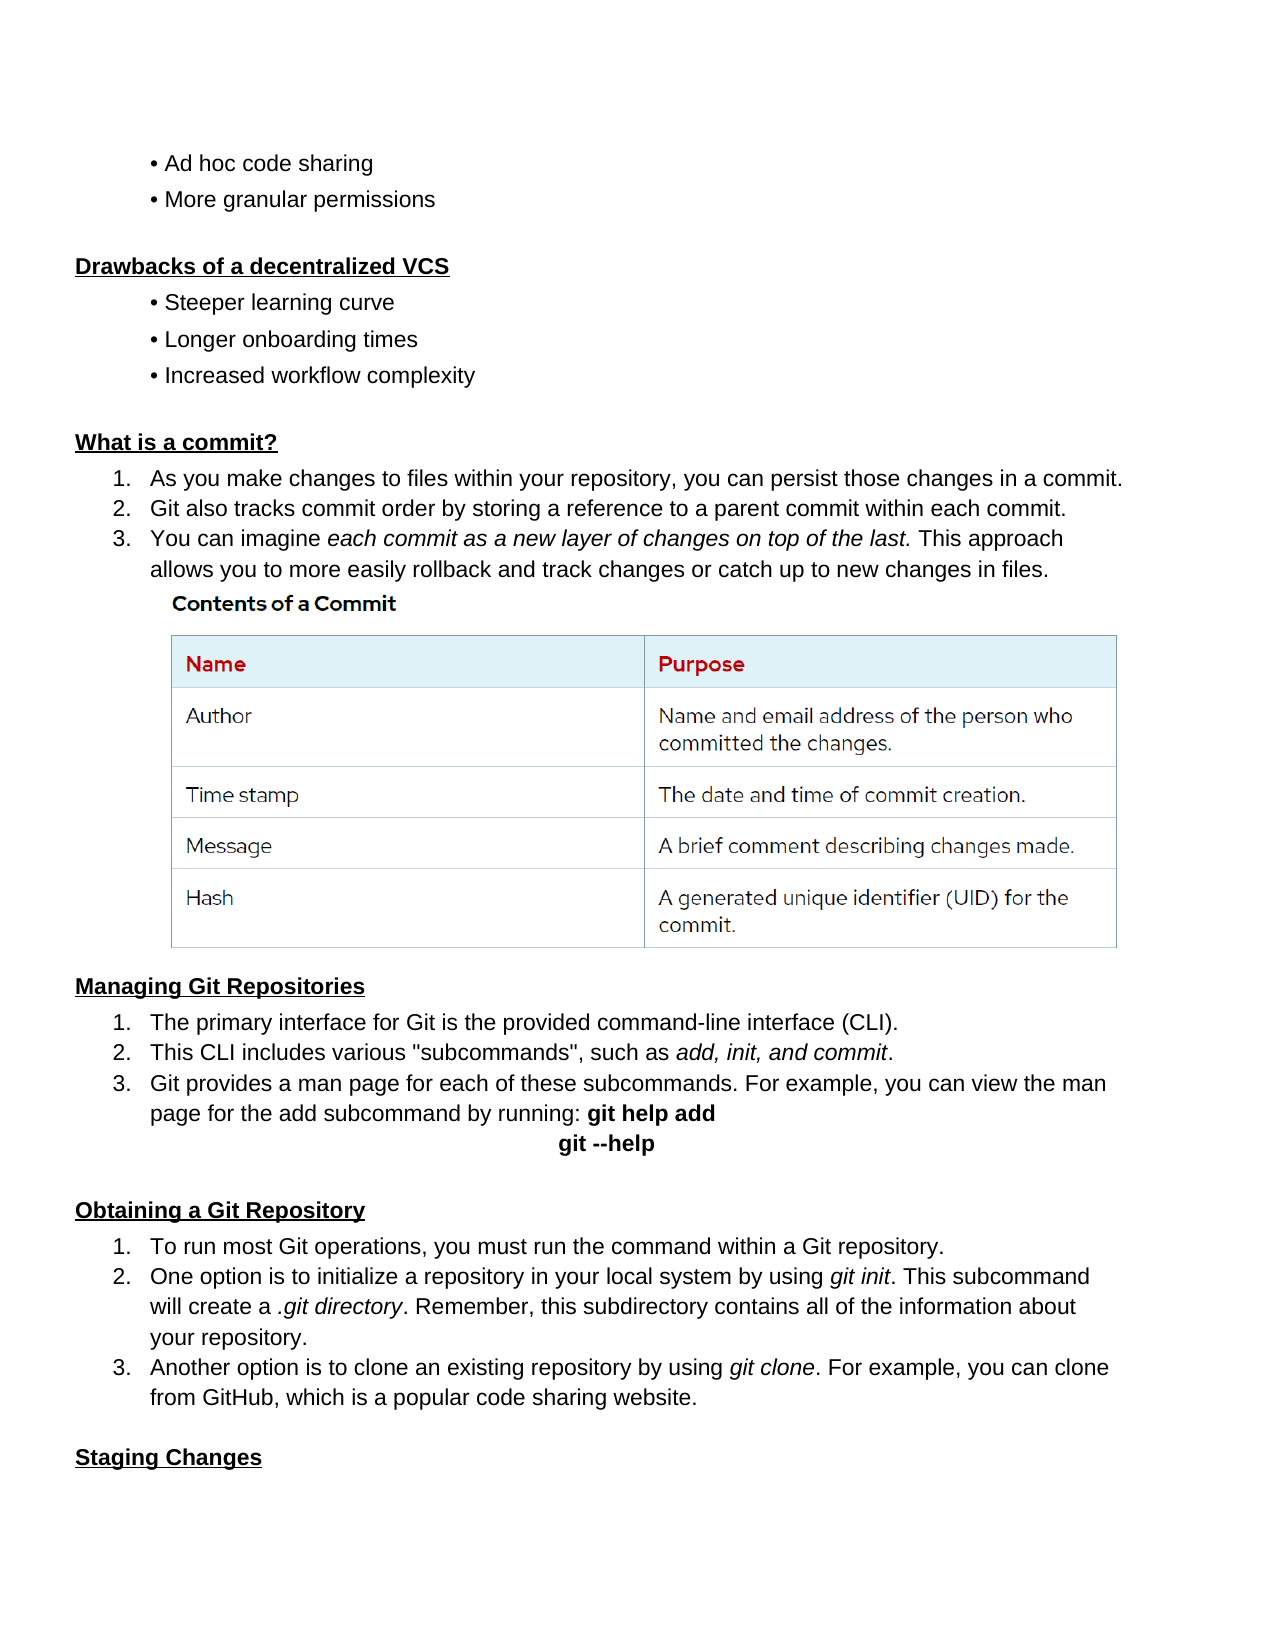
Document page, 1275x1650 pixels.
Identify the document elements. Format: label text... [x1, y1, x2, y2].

text Drawbacks of a decentralized VCS [75, 253, 1125, 279]
picture [150, 585, 1125, 963]
text git --help [150, 1130, 1125, 1156]
list Git provides a man page for each of these subcommands. For example, you can view the man page for the add subcommand by running: git help add [112, 1069, 1125, 1126]
list You can imagine each commit as a new layer of changes on top of the last. This approach allows you to more easily rollback and track changes or catch up to new changes in files. [112, 525, 1125, 582]
text • More granular permissions [150, 186, 1125, 213]
list Another option is to clone an existing repository by using git clone. For example, you can clone from GitHub, which is a popular code sharing website. [112, 1354, 1125, 1410]
list One option is to initialize a repository in your local system by using git init. This subcommand will create a .git directory. Remember, this subdirectory contains all of the information about your repository. [112, 1263, 1125, 1350]
text • Steeper learning curve [150, 289, 1125, 316]
text Managing Git Repositories [75, 973, 1125, 999]
list The primary interface for Git is the provided command-line interface (CLI). [112, 1009, 1125, 1036]
list Git also tracks commit order by storing a reference to a parent commit within each commit. [112, 495, 1125, 521]
list As you make changes to files within your repository, you can persist those changes in a commit. [112, 465, 1125, 491]
text • Increased workflow complexity [150, 362, 1125, 388]
text Staging Changes [75, 1444, 1125, 1471]
text • Longer onboarding times [150, 326, 1125, 352]
list To run most Git operations, you must run the command within a Git repository. [112, 1233, 1125, 1259]
list This CLI includes various "subcommands", such as add, init, and commit. [112, 1039, 1125, 1066]
text Obtaining a Git Repository [75, 1197, 1125, 1223]
text What is a commit? [75, 428, 1125, 455]
text • Ad hoc code sharing [150, 150, 1125, 176]
